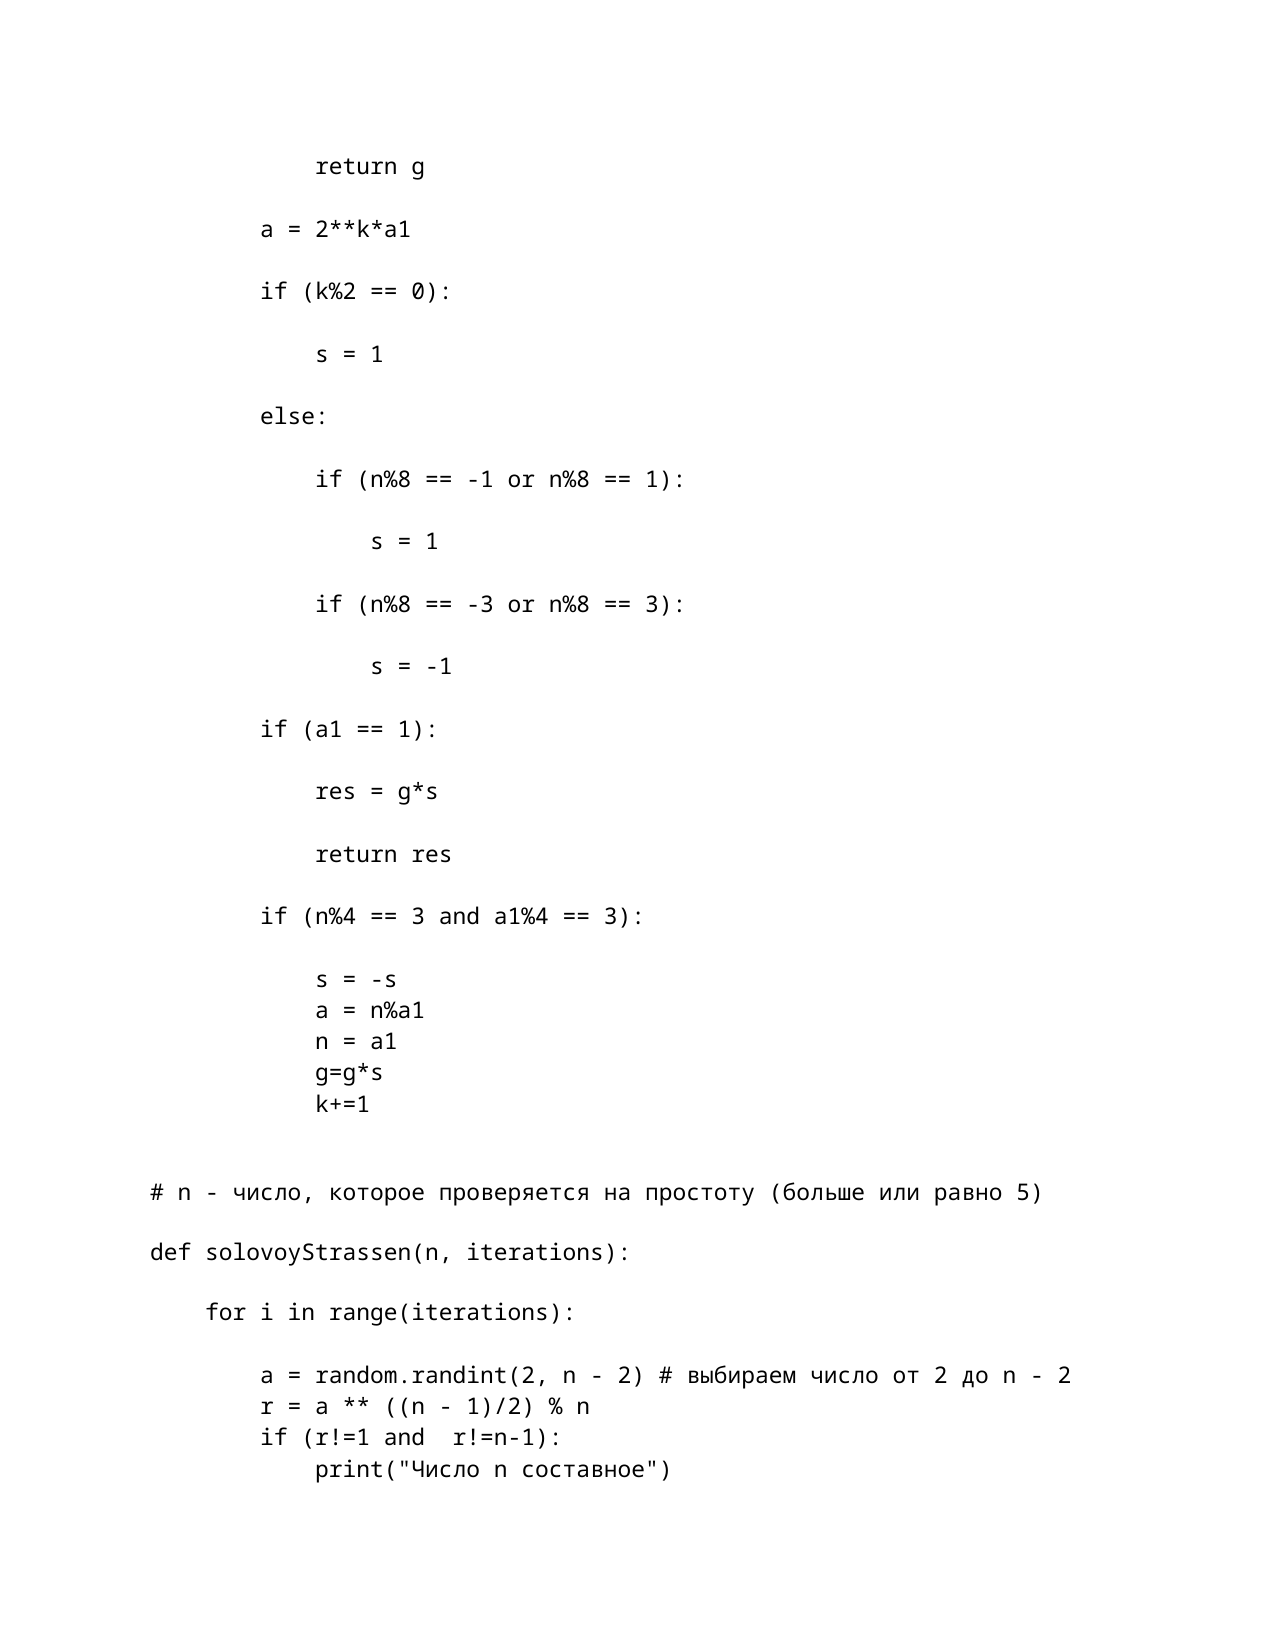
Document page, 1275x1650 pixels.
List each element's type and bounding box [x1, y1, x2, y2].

text [150, 150, 1125, 1484]
